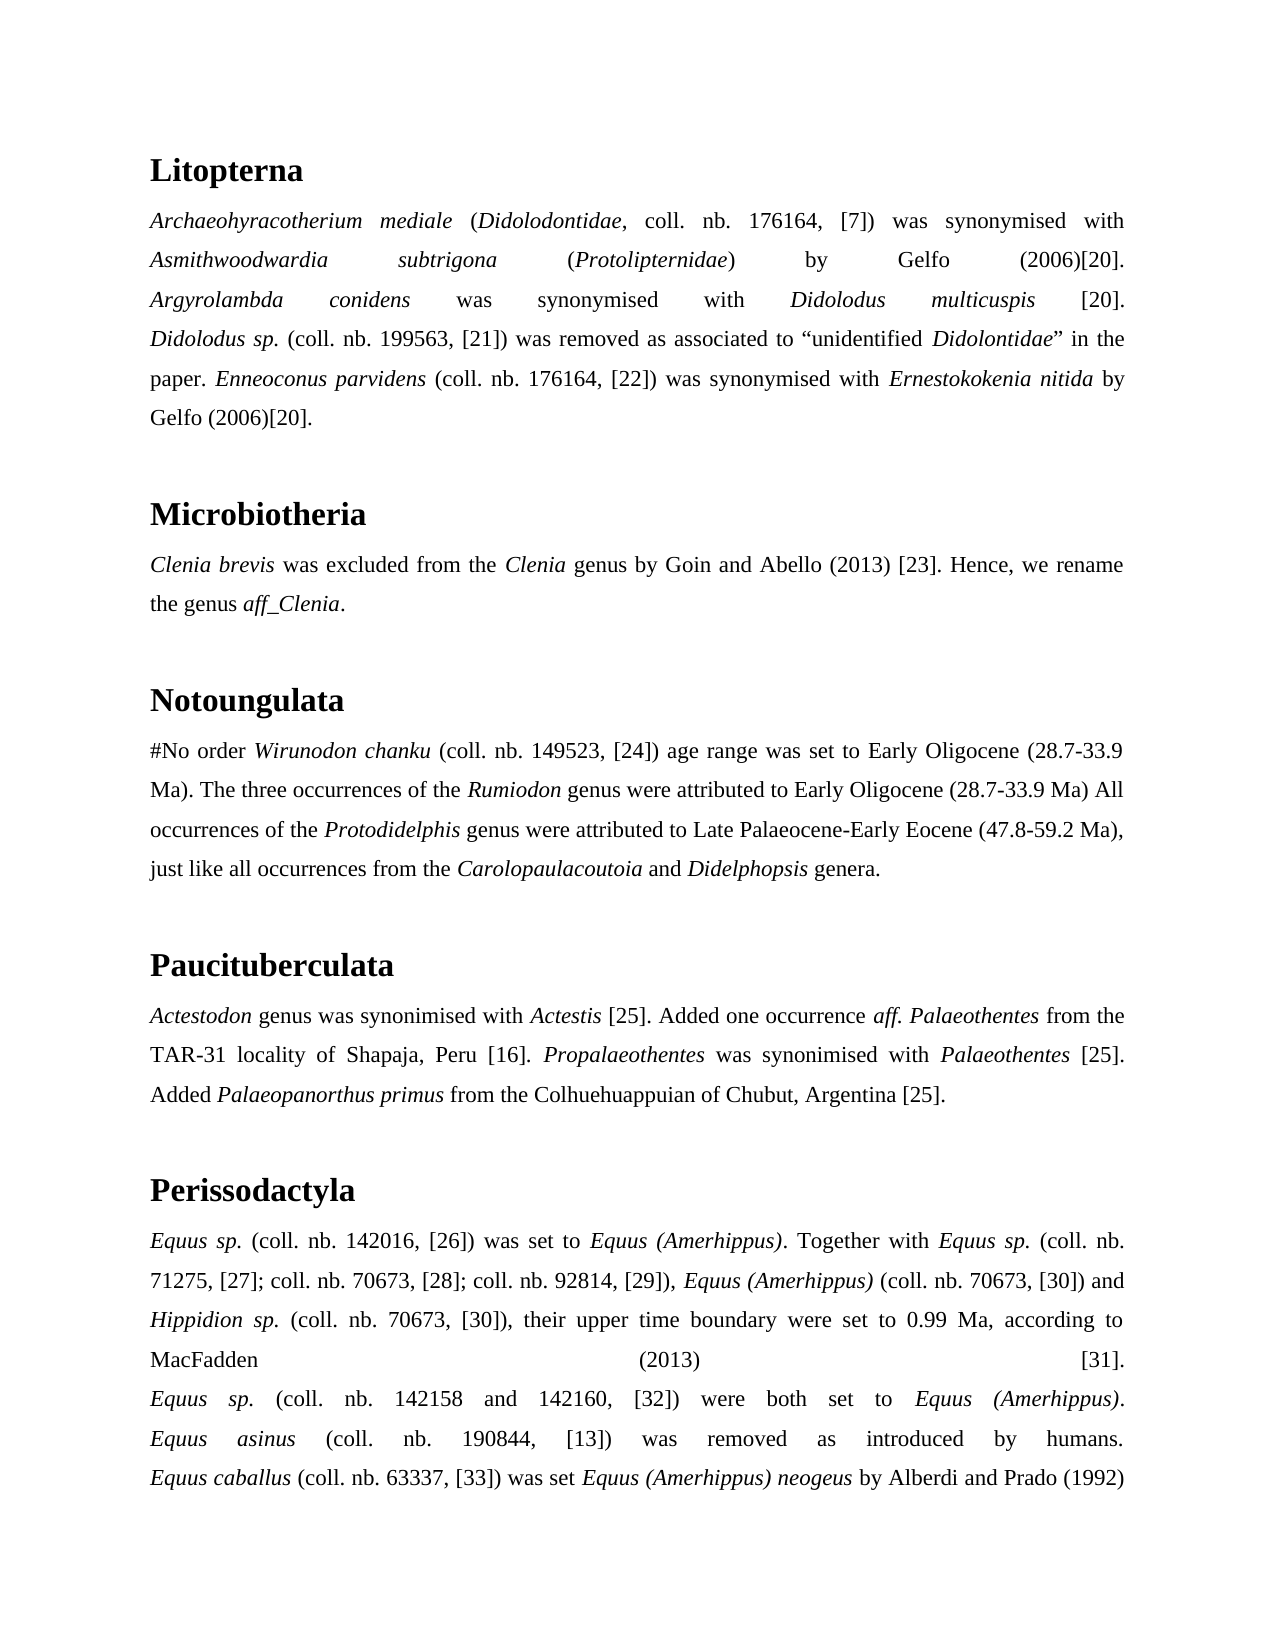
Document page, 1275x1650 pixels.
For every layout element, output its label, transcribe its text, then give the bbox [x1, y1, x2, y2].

text Archaeohyracotherium mediale (Didolodontidae, coll. nb. 176164, [7]) was synonymised with Asmithwoodwardia subtrigona (Protolipternidae) by Gelfo (2006)[20]. Argyrolambda conidens was synonymised with Didolodus multicuspis [20]. Didolodus sp. (coll. nb. 199563, [21]) was removed as associated to “unidentified Didolontidae” in the paper. Enneoconus parvidens (coll. nb. 176164, [22]) was synonymised with Ernestokokenia nitida by Gelfo (2006)[20]. [150, 207, 1125, 431]
text Actestodon genus was synonimised with Actestis [25]. Added one occurrence aff. Palaeothentes from the TAR-31 locality of Shapaja, Peru [16]. Propalaeothentes was synonimised with Palaeothentes [25]. Added Palaeopanorthus primus from the Colhuehuappuian of Chubut, Argentina [25]. [150, 1002, 1125, 1107]
subtitle Litopterna [150, 150, 1125, 188]
subtitle Perissodactyla [150, 1171, 1125, 1209]
subtitle Notoungulata [150, 680, 1125, 718]
subtitle Microbiotheria [150, 494, 1125, 532]
text #No order Wirunodon chanku (coll. nb. 149523, [24]) age range was set to Early Oligocene (28.7-33.9 Ma). The three occurrences of the Rumiodon genus were attributed to Early Oligocene (28.7-33.9 Ma) All occurrences of the Protodidelphis genus were attributed to Late Palaeocene-Early Eocene (47.8-59.2 Ma), just like all occurrences from the Carolopaulacoutoia and Didelphopsis genera. [150, 737, 1125, 882]
subtitle Paucituberculata [150, 945, 1125, 983]
text Clenia brevis was excluded from the Clenia genus by Goin and Abello (2013) [23]. Hence, we rename the genus aff_Clenia. [150, 551, 1125, 617]
